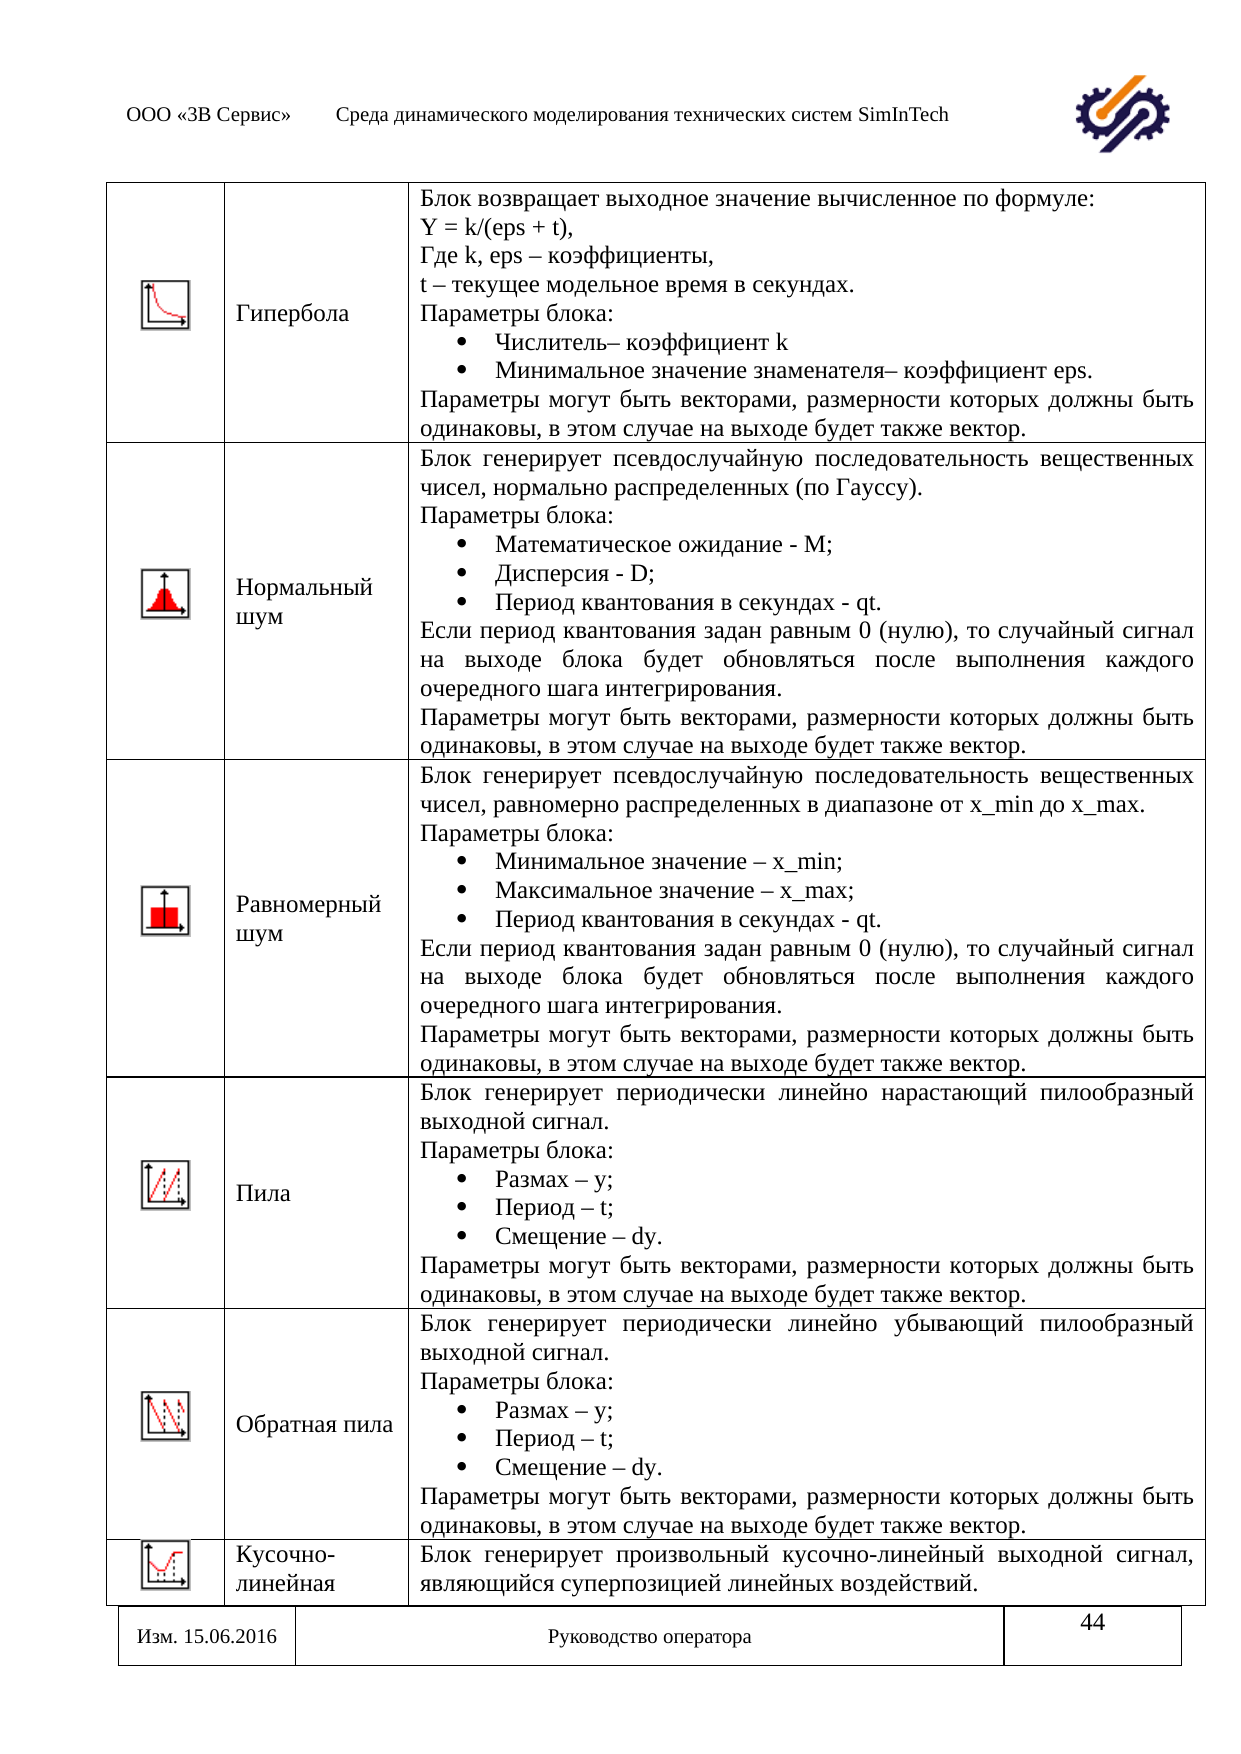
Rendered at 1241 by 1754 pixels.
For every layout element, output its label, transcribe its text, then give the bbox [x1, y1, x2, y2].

picture [140, 885, 191, 937]
picture [1074, 75, 1170, 154]
picture [140, 1539, 191, 1591]
table_cell [107, 443, 224, 759]
picture [140, 568, 191, 620]
table_cell [107, 1309, 224, 1538]
table_cell Блок возвращает выходное значение вычисленное по формуле: Y = k/(eps + t), Где k, eps – коэффициенты, t – текущее модельное время в секундах. Параметры блока: Числитель– коэффициент k Минимальное значение знаменателя– коэффициент eps. Параметры могут быть векторами, размерности которых должны быть одинаковы, в этом случае на выходе будет также вектор. [409, 183, 1205, 442]
picture [140, 280, 191, 331]
table_cell Гипербола [225, 183, 408, 442]
picture [140, 1160, 191, 1211]
table_cell Блок генерирует периодически линейно нарастающий пилообразный выходной сигнал. Параметры блока: Размах – y; Период – t; Смещение – dy. Параметры могут быть векторами, размерности которых должны быть одинаковы, в этом случае на выходе будет также вектор. [409, 1078, 1205, 1307]
table_cell Кусочно-линейная [225, 1540, 408, 1604]
picture [140, 1391, 191, 1442]
table_cell Обратная пила [225, 1309, 408, 1538]
table_cell Блок генерирует псевдослучайную последовательность вещественных чисел, нормально распределенных (по Гауссу). Параметры блока: Математическое ожидание - M; Дисперсия - D; Период квантования в секундах - qt. Если период квантования задан равным 0 (нулю), то случайный сигнал на выходе блока будет обновляться после выполнения каждого очередного шага интегрирования. Параметры могут быть векторами, размерности которых должны быть одинаковы, в этом случае на выходе будет также вектор. [409, 443, 1205, 759]
table_cell [107, 1540, 224, 1604]
table_cell [107, 1078, 224, 1307]
table_cell Равномерный шум [225, 760, 408, 1076]
table_cell [107, 760, 224, 1076]
table_cell Пила [225, 1078, 408, 1307]
table_cell [107, 183, 224, 442]
table_cell Блок генерирует периодически линейно убывающий пилообразный выходной сигнал. Параметры блока: Размах – y; Период – t; Смещение – dy. Параметры могут быть векторами, размерности которых должны быть одинаковы, в этом случае на выходе будет также вектор. [409, 1309, 1205, 1538]
table_cell Нормальный шум [225, 443, 408, 759]
table_cell Блок генерирует псевдослучайную последовательность вещественных чисел, равномерно распределенных в диапазоне от x_min до x_max. Параметры блока: Минимальное значение – x_min; Максимальное значение – x_max; Период квантования в секундах - qt. Если период квантования задан равным 0 (нулю), то случайный сигнал на выходе блока будет обновляться после выполнения каждого очередного шага интегрирования. Параметры могут быть векторами, размерности которых должны быть одинаковы, в этом случае на выходе будет также вектор. [409, 760, 1205, 1076]
